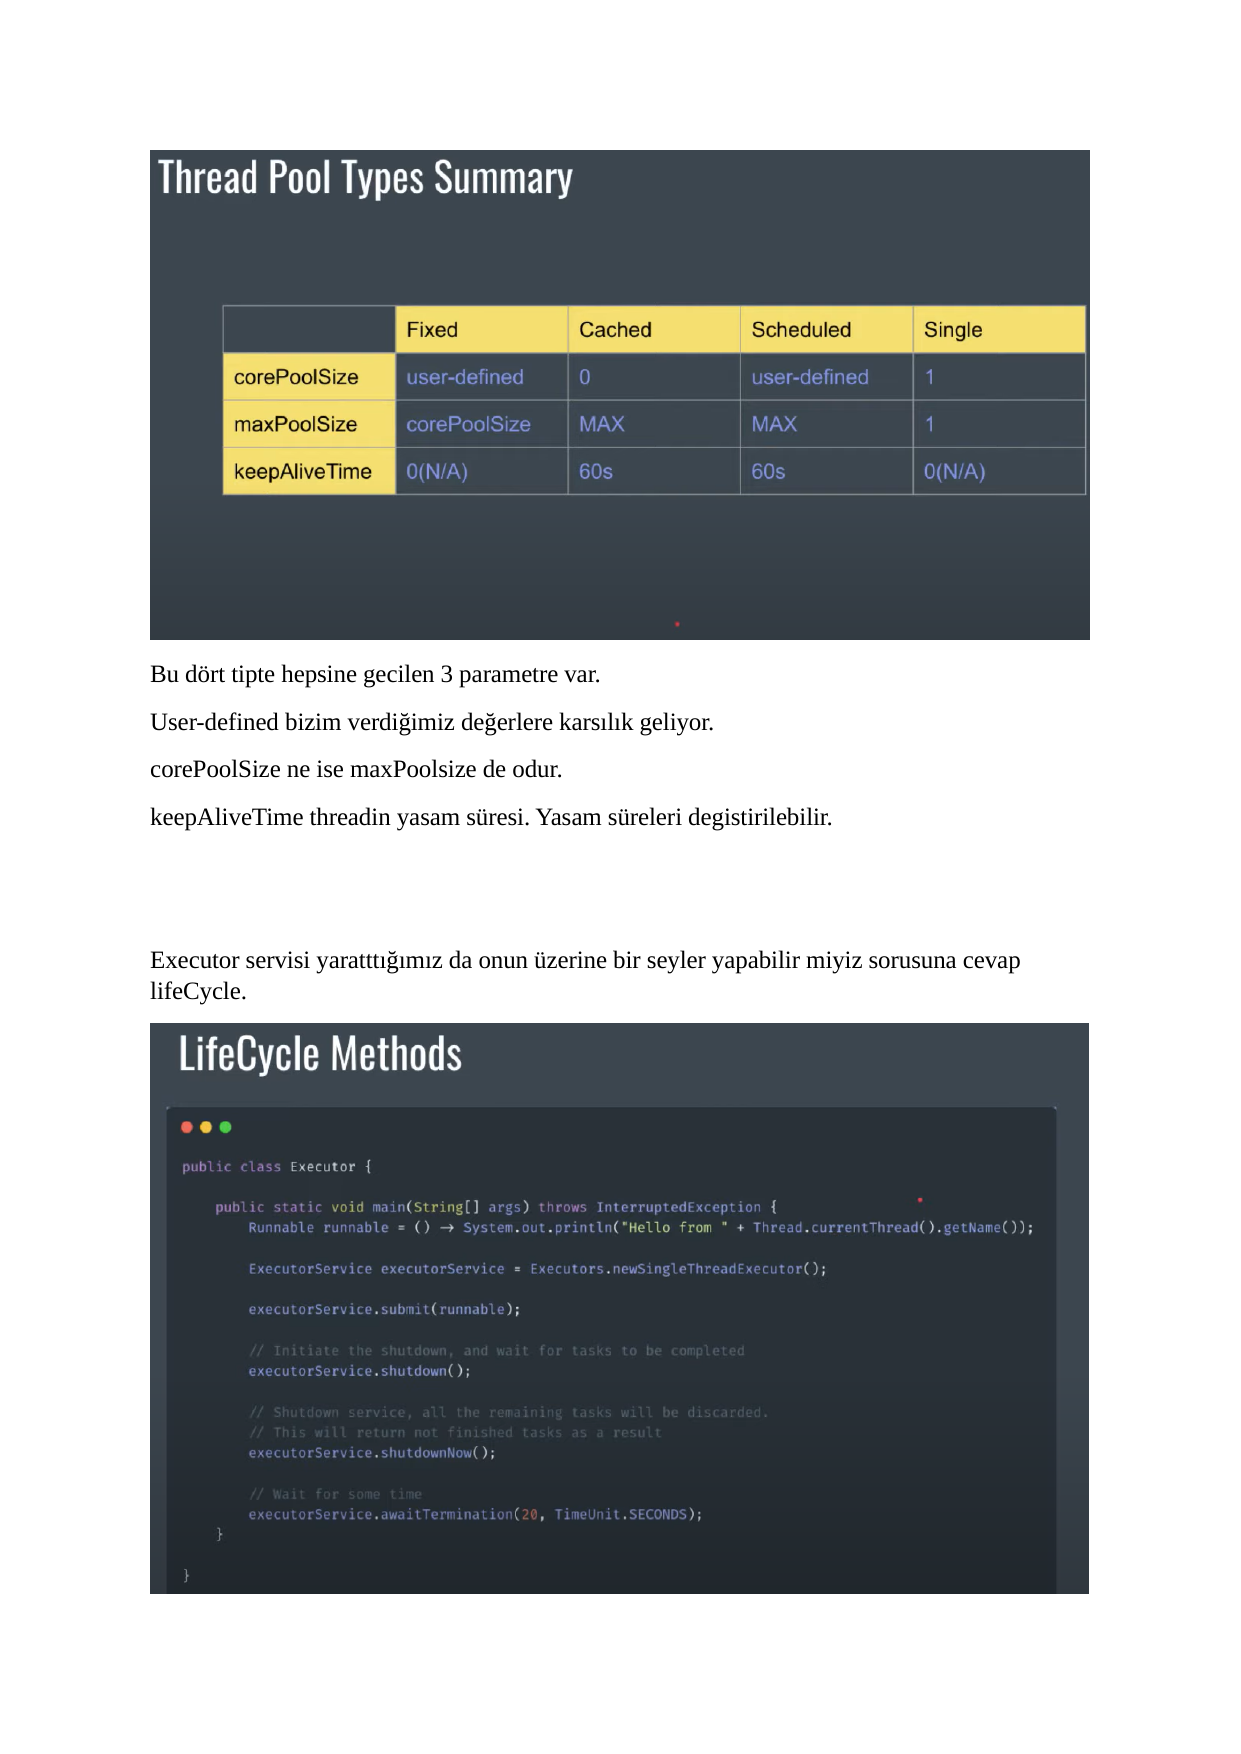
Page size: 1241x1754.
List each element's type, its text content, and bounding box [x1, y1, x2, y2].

text Executor servisi yaratttığımız da onun üzerine bir seyler yapabilir miyiz sorusuna cevap lifeCycle. [150, 945, 1090, 1005]
text keepAliveTime threadin yasam süresi. Yasam süreleri degistirilebilir. [150, 802, 1090, 831]
text corePoolSize ne ise maxPoolsize de odur. [150, 754, 1090, 783]
text User-defined bizim verdiğimiz değerlere karsılık geliyor. [150, 707, 1090, 735]
text Bu dört tipte hepsine gecilen 3 parametre var. [150, 659, 1090, 688]
picture [150, 1023, 1089, 1594]
picture [150, 150, 1090, 640]
